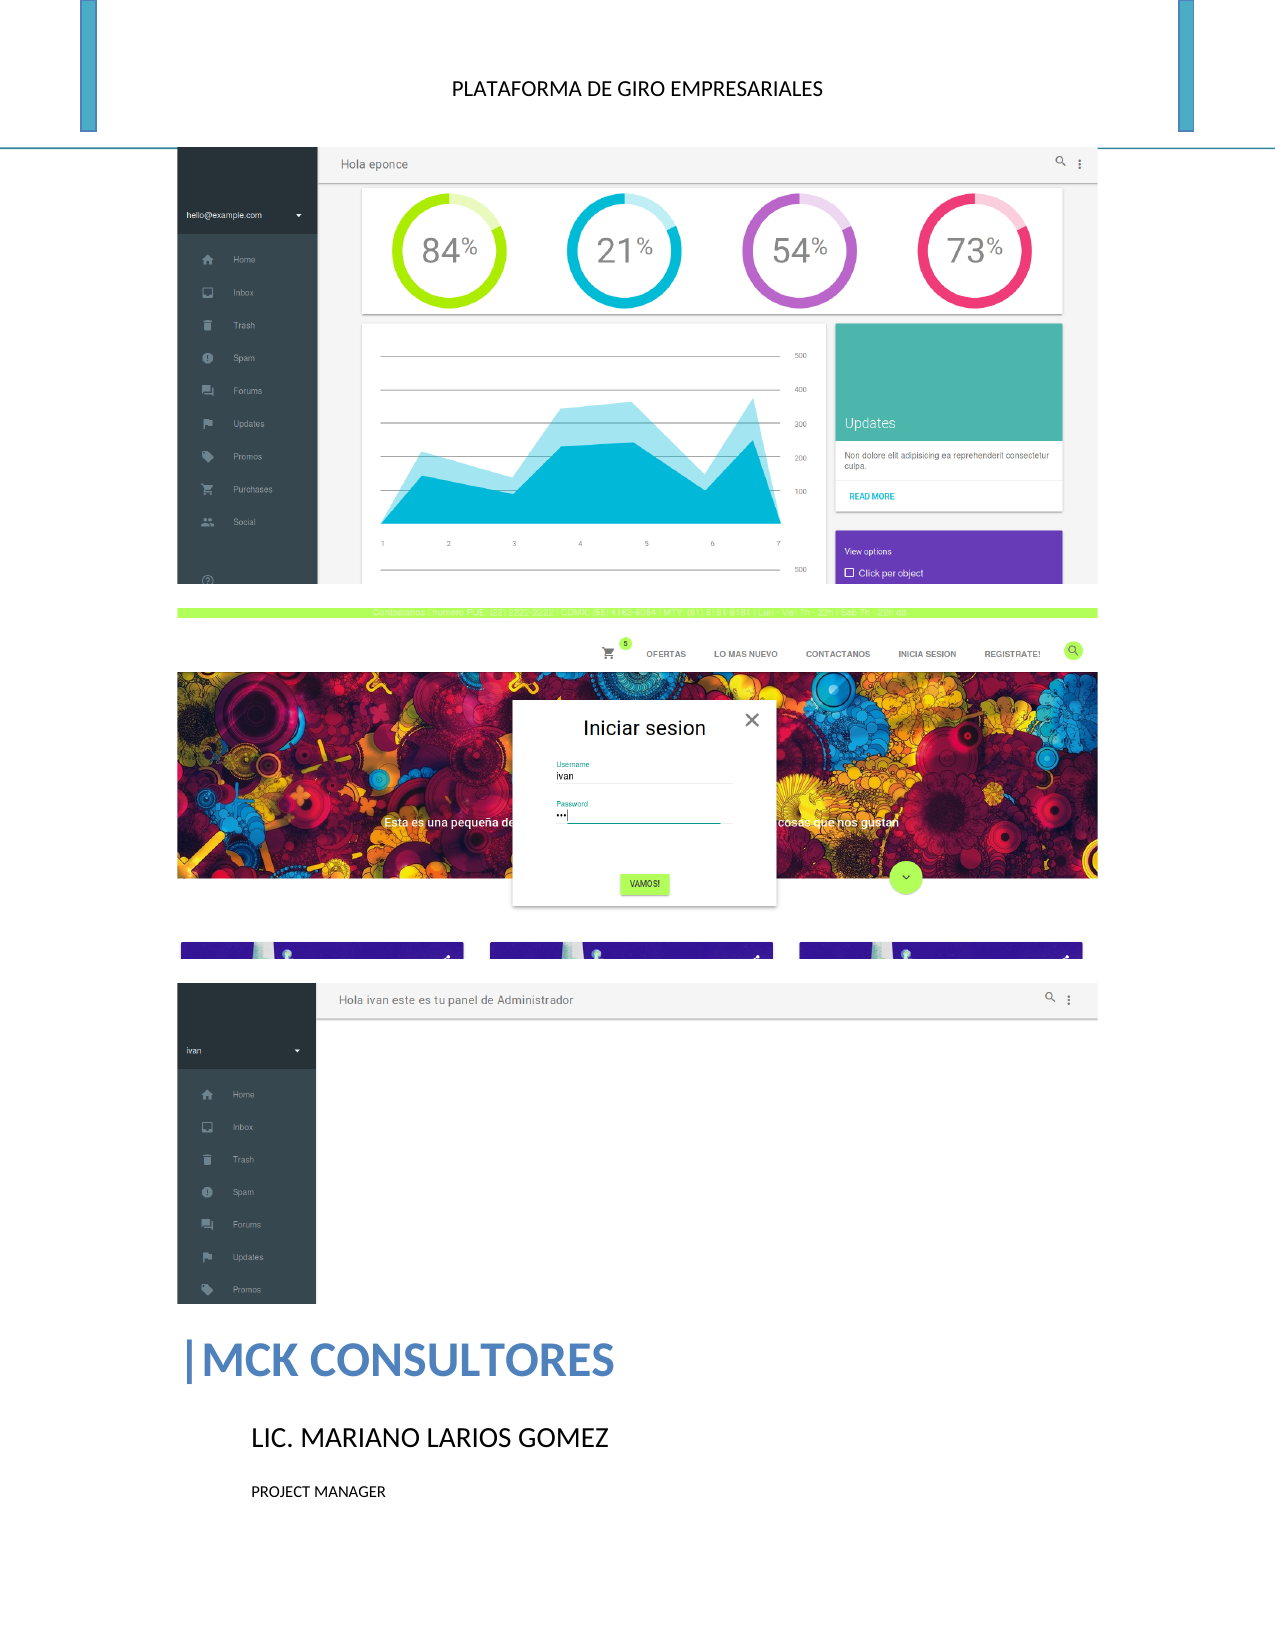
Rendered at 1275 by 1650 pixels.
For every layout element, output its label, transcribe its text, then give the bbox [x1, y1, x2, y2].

text LIC. MARIANO LARIOS GOMEZ [251, 1419, 1098, 1455]
picture [177, 147, 1098, 584]
text PROJECT MANAGER [177, 1481, 1098, 1501]
text |MCK CONSULTORES [177, 1328, 1098, 1389]
picture [177, 983, 1098, 1304]
picture [177, 608, 1098, 959]
